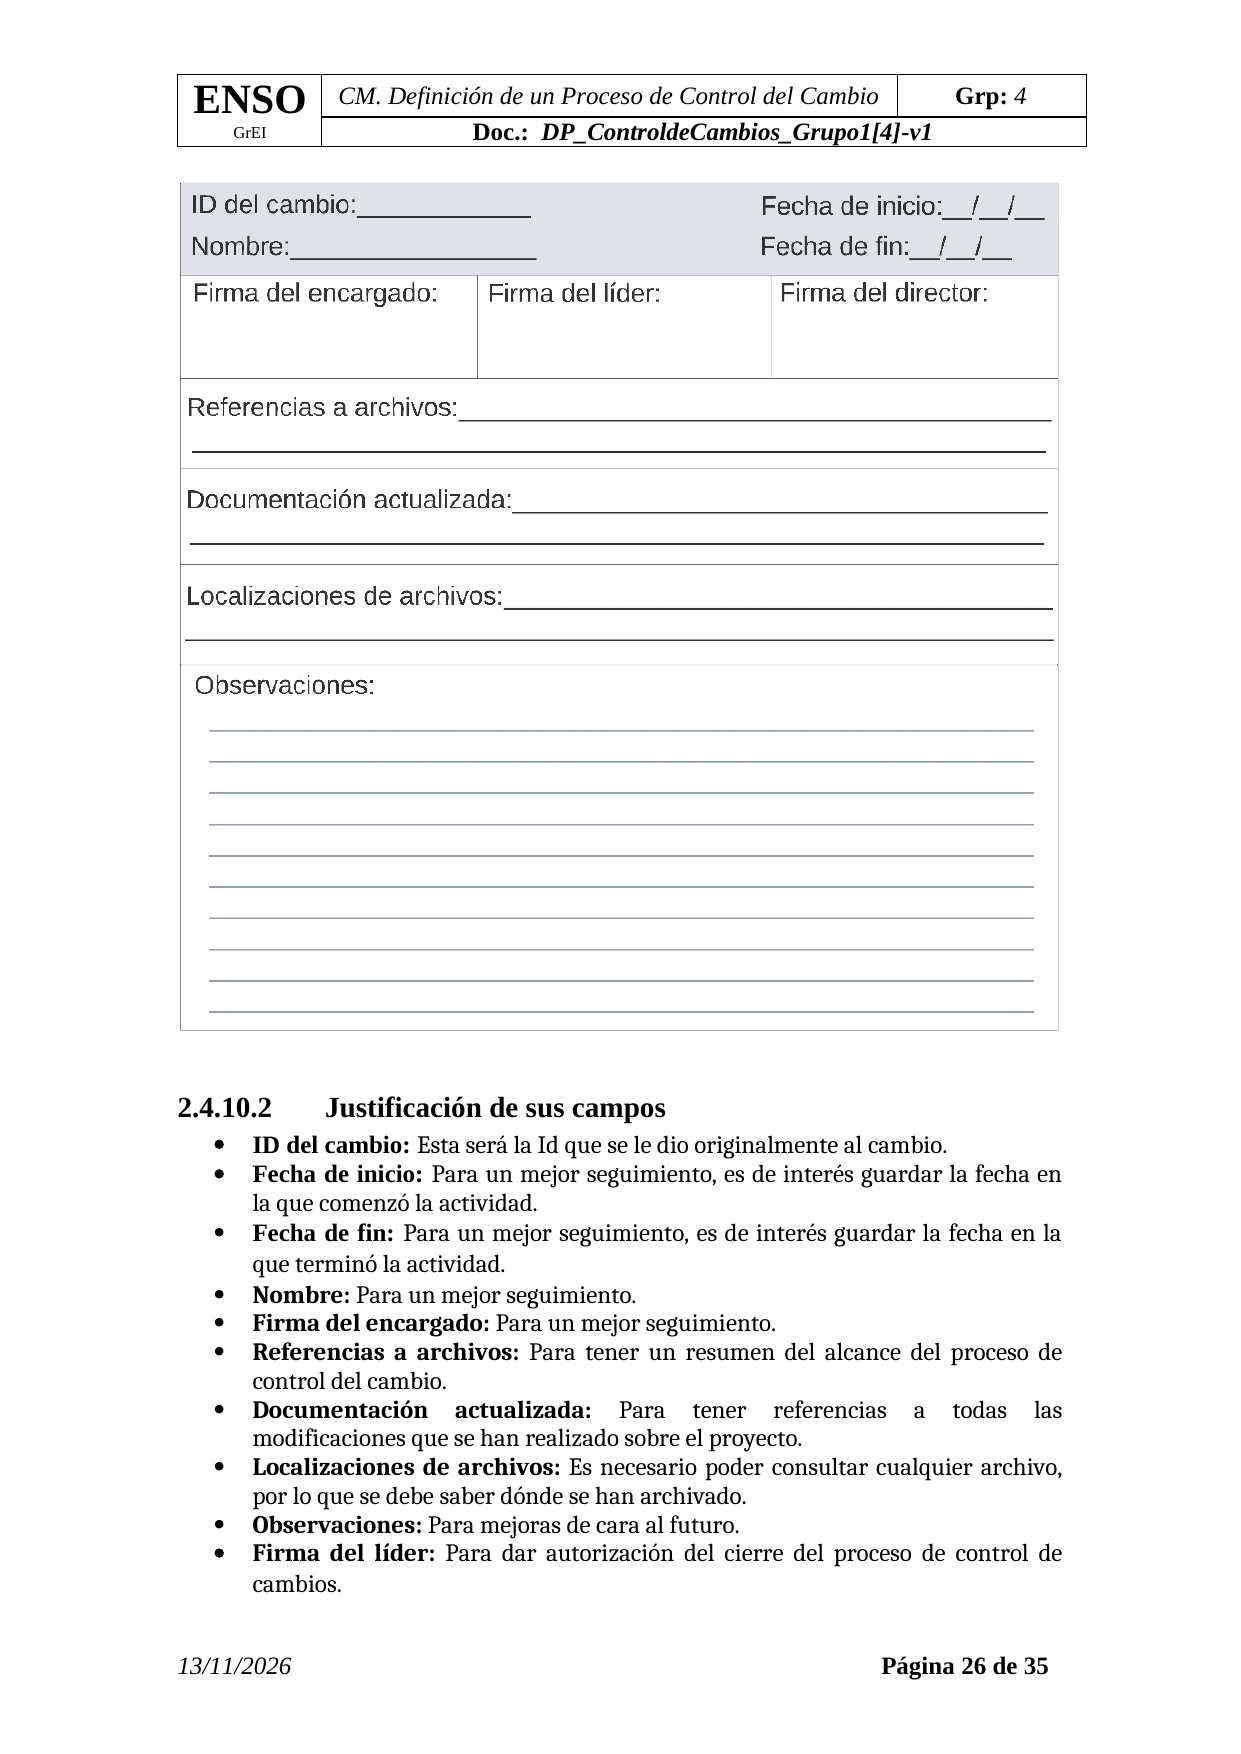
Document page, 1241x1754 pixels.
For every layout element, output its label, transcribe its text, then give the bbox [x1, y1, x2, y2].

list Referencias a archivos: Para tener un resumen del alcance del proceso de control del cambio. [215, 1338, 1063, 1396]
list Nombre: Para un mejor seguimiento. [215, 1281, 1063, 1309]
subtitle Justificación de sus campos [177, 1090, 1063, 1123]
list Fecha de inicio: Para un mejor seguimiento, es de interés guardar la fecha en la que comenzó la actividad. [215, 1159, 1063, 1218]
picture [173, 177, 1065, 1037]
list Documentación actualizada: Para tener referencias a todas las modificaciones que se han realizado sobre el proyecto. [215, 1396, 1063, 1453]
list Firma del encargado: Para un mejor seguimiento. [215, 1309, 1063, 1338]
list Fecha de fin: Para un mejor seguimiento, es de interés guardar la fecha en la que terminó la actividad. [215, 1218, 1063, 1278]
list Observaciones: Para mejoras de cara al futuro. [215, 1511, 1063, 1539]
list Localizaciones de archivos: Es necesario poder consultar cualquier archivo, por lo que se debe saber dónde se han archivado. [215, 1453, 1063, 1511]
list Firma del líder: Para dar autorización del cierre del proceso de control de cambios. [215, 1539, 1063, 1599]
list ID del cambio: Esta será la Id que se le dio originalmente al cambio. [215, 1130, 1063, 1159]
